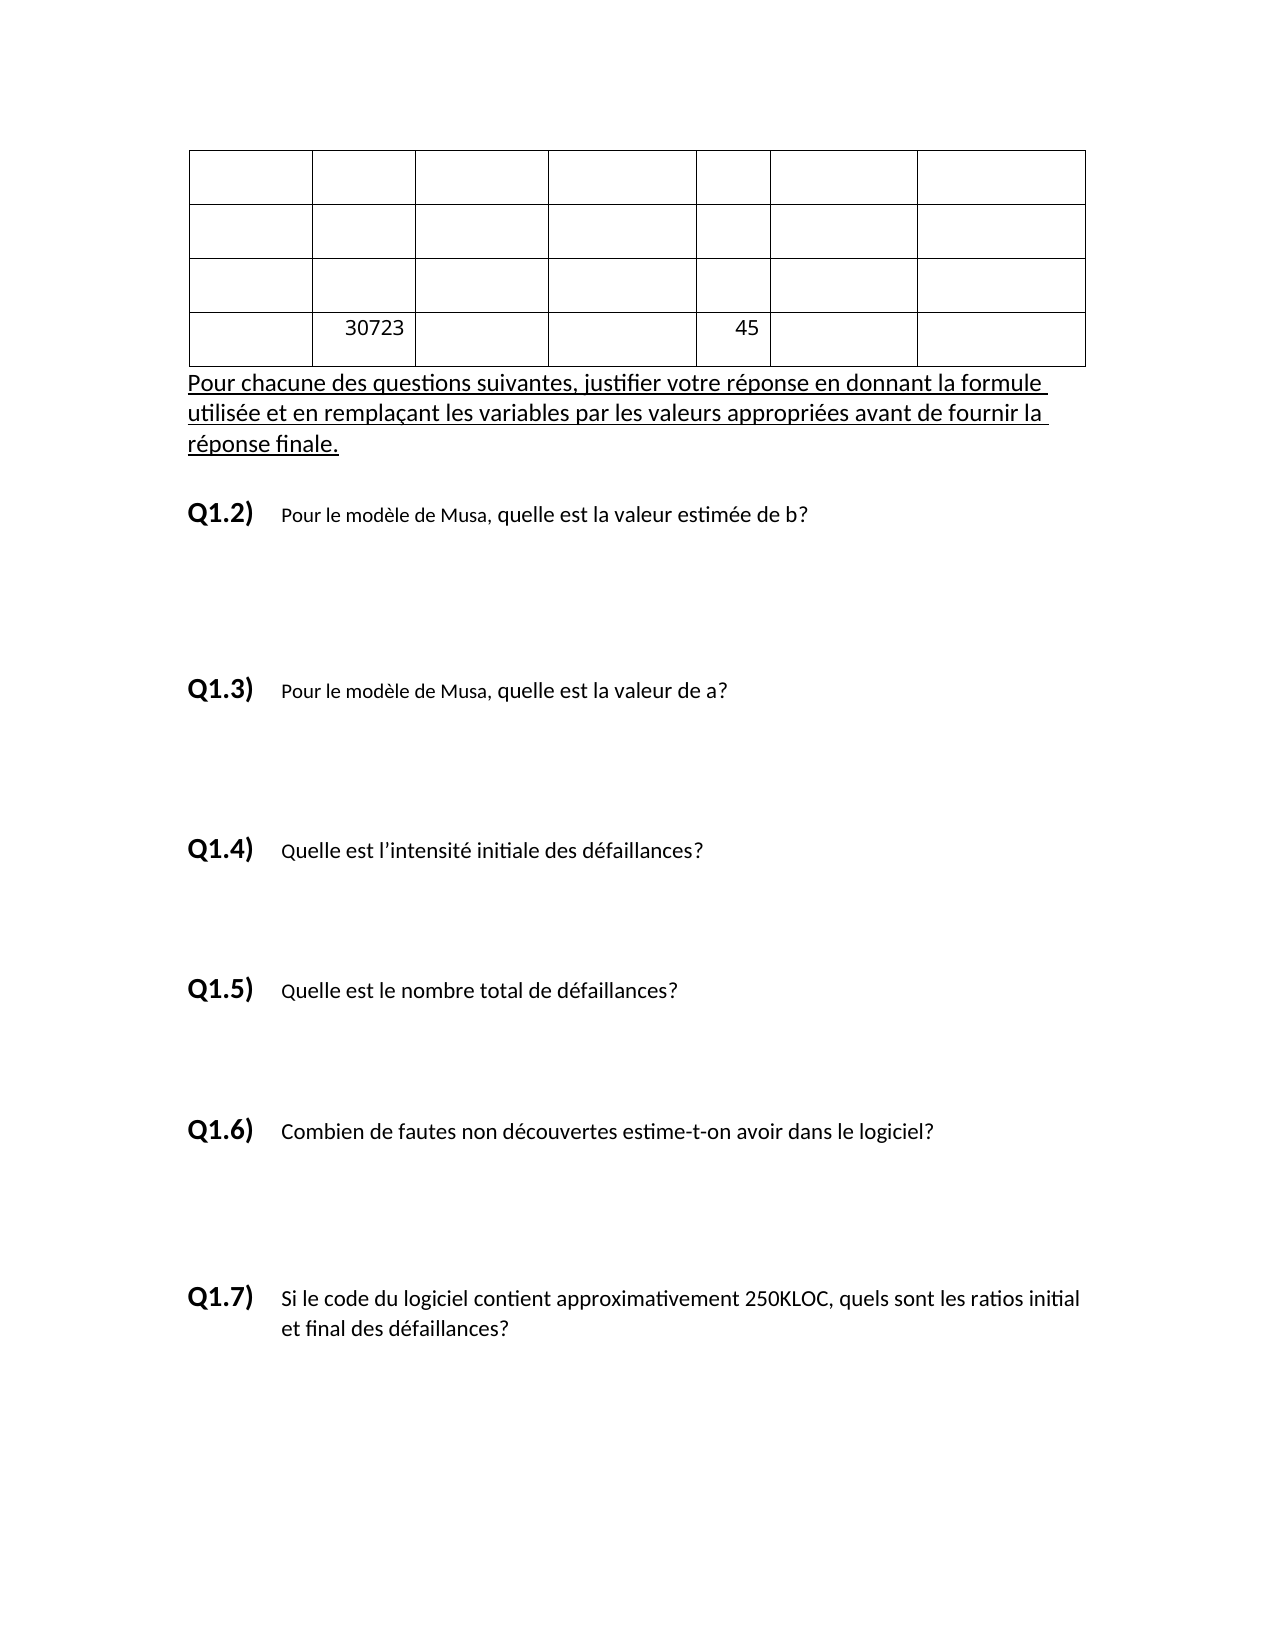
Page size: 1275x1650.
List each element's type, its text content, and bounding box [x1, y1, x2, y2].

table_cell [549, 313, 696, 366]
text Q1.4) Quelle est l’intensité initiale des défaillances? [187, 830, 1087, 866]
table_cell [549, 259, 696, 312]
table_cell [918, 313, 1085, 366]
table_cell [697, 151, 770, 204]
table_cell [549, 151, 696, 204]
table_cell [313, 151, 415, 204]
text Q1.5) Quelle est le nombre total de défaillances? [187, 971, 1087, 1006]
table_cell [190, 313, 312, 366]
table_cell [313, 259, 415, 312]
table_cell [190, 151, 312, 204]
table_cell [771, 259, 917, 312]
table_cell 45 [697, 313, 770, 366]
table_cell [313, 205, 415, 258]
table_cell [416, 151, 548, 204]
text Q1.7) Si le code du logiciel contient approximativement 250KLOC, quels sont les ratios initial et final des défaillances? [187, 1278, 1087, 1342]
table_cell [918, 205, 1085, 258]
table_cell [190, 259, 312, 312]
table_cell [918, 259, 1085, 312]
table_cell [416, 205, 548, 258]
table_cell [697, 205, 770, 258]
table_cell [190, 205, 312, 258]
text Q1.6) Combien de fautes non découvertes estime-t-on avoir dans le logiciel? [187, 1111, 1087, 1146]
text Q1.2) Pour le modèle de Musa, quelle est la valeur estimée de b? [187, 494, 1087, 530]
table_cell [771, 313, 917, 366]
text Pour chacune des questions suivantes, justifier votre réponse en donnant la formule utilisée et en remplaçant les variables par les valeurs appropriées avant de fournir la réponse finale. [187, 367, 1087, 458]
text Q1.3) Pour le modèle de Musa, quelle est la valeur de a? [187, 671, 1087, 706]
table_cell [918, 151, 1085, 204]
table_cell 30723 [313, 313, 415, 366]
table_cell [416, 259, 548, 312]
table_cell [771, 205, 917, 258]
table_cell [771, 151, 917, 204]
table_cell [697, 259, 770, 312]
table_cell [549, 205, 696, 258]
table_cell [416, 313, 548, 366]
